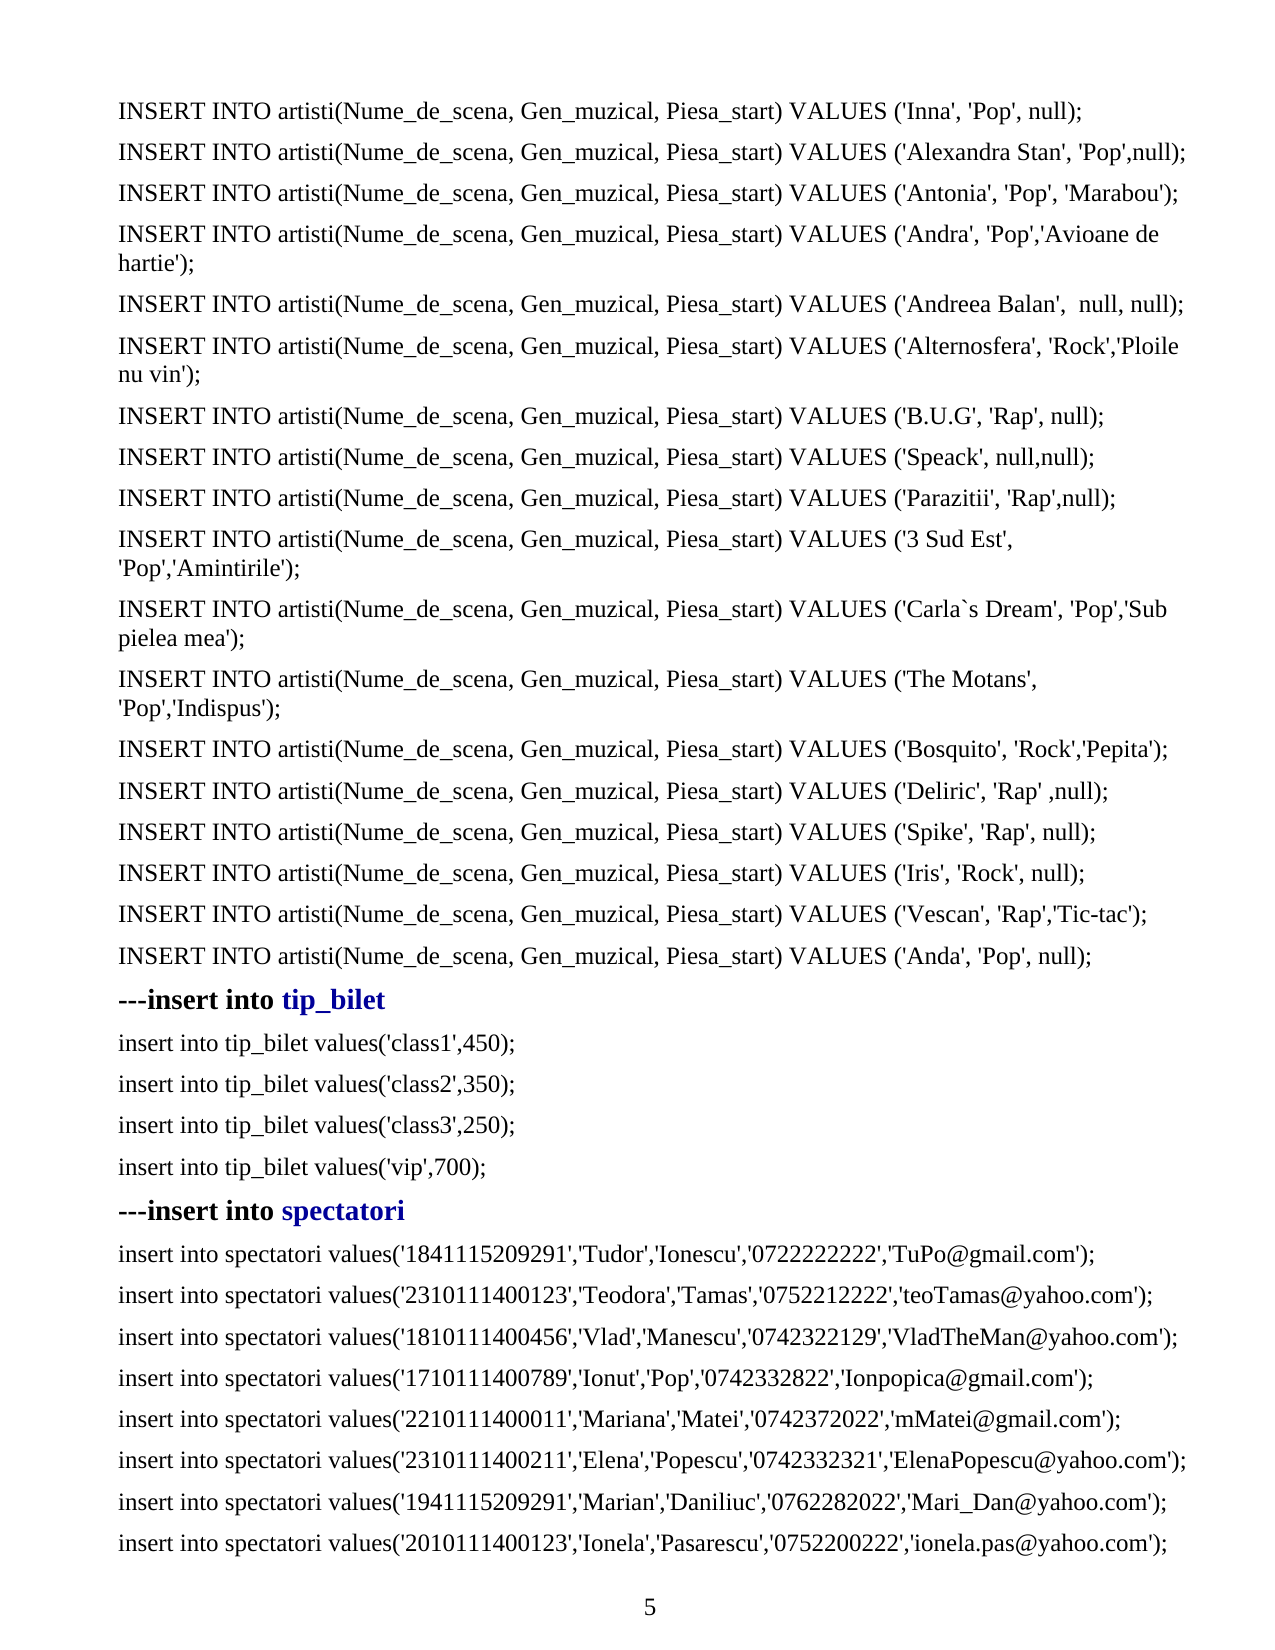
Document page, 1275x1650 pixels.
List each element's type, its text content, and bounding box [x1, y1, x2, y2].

text INSERT INTO artisti(Nume_de_scena, Gen_muzical, Piesa_start) VALUES ('Spike', 'Rap', null); [118, 817, 1194, 846]
text INSERT INTO artisti(Nume_de_scena, Gen_muzical, Piesa_start) VALUES ('Anda', 'Pop', null); [118, 941, 1194, 969]
text insert into tip_bilet values('vip',700); [118, 1152, 1194, 1181]
text INSERT INTO artisti(Nume_de_scena, Gen_muzical, Piesa_start) VALUES ('Andra', 'Pop','Avioane de hartie'); [118, 219, 1194, 277]
text INSERT INTO artisti(Nume_de_scena, Gen_muzical, Piesa_start) VALUES ('Antonia', 'Pop', 'Marabou'); [118, 178, 1194, 207]
text INSERT INTO artisti(Nume_de_scena, Gen_muzical, Piesa_start) VALUES ('Iris', 'Rock', null); [118, 858, 1194, 887]
text INSERT INTO artisti(Nume_de_scena, Gen_muzical, Piesa_start) VALUES ('Speack', null,null); [118, 442, 1194, 471]
text insert into spectatori values('2210111400011','Mariana','Matei','0742372022','mMatei@gmail.com'); [118, 1404, 1194, 1433]
text insert into tip_bilet values('class2',350); [118, 1069, 1194, 1098]
text insert into spectatori values('1941115209291','Marian','Daniliuc','0762282022','Mari_Dan@yahoo.com'); [118, 1487, 1194, 1515]
text INSERT INTO artisti(Nume_de_scena, Gen_muzical, Piesa_start) VALUES ('Vescan', 'Rap','Tic-tac'); [118, 899, 1194, 928]
text INSERT INTO artisti(Nume_de_scena, Gen_muzical, Piesa_start) VALUES ('Alternosfera', 'Rock','Ploile nu vin'); [118, 331, 1194, 388]
text INSERT INTO artisti(Nume_de_scena, Gen_muzical, Piesa_start) VALUES ('3 Sud Est', 'Pop','Amintirile'); [118, 524, 1194, 582]
text insert into tip_bilet values('class1',450); [118, 1028, 1194, 1057]
text INSERT INTO artisti(Nume_de_scena, Gen_muzical, Piesa_start) VALUES ('The Motans', 'Pop','Indispus'); [118, 664, 1194, 722]
text insert into tip_bilet values('class3',250); [118, 1111, 1194, 1139]
text INSERT INTO artisti(Nume_de_scena, Gen_muzical, Piesa_start) VALUES ('B.U.G', 'Rap', null); [118, 401, 1194, 429]
text INSERT INTO artisti(Nume_de_scena, Gen_muzical, Piesa_start) VALUES ('Deliric', 'Rap' ,null); [118, 776, 1194, 804]
text INSERT INTO artisti(Nume_de_scena, Gen_muzical, Piesa_start) VALUES ('Andreea Balan', null, null); [118, 289, 1194, 318]
text insert into spectatori values('2010111400123','Ionela','Pasarescu','0752200222','ionela.pas@yahoo.com'); [118, 1528, 1194, 1557]
text INSERT INTO artisti(Nume_de_scena, Gen_muzical, Piesa_start) VALUES ('Alexandra Stan', 'Pop',null); [118, 137, 1194, 166]
text insert into spectatori values('1710111400789','Ionut','Pop','0742332822','Ionpopica@gmail.com'); [118, 1363, 1194, 1392]
text insert into spectatori values('1810111400456','Vlad','Manescu','0742322129','VladTheMan@yahoo.com'); [118, 1322, 1194, 1350]
text INSERT INTO artisti(Nume_de_scena, Gen_muzical, Piesa_start) VALUES ('Parazitii', 'Rap',null); [118, 483, 1194, 512]
text ---insert into spectatori [118, 1193, 1194, 1227]
text insert into spectatori values('2310111400211','Elena','Popescu','0742332321','ElenaPopescu@yahoo.com'); [118, 1445, 1194, 1474]
text ---insert into tip_bilet [118, 982, 1194, 1016]
text insert into spectatori values('2310111400123','Teodora','Tamas','0752212222','teoTamas@yahoo.com'); [118, 1280, 1194, 1309]
text INSERT INTO artisti(Nume_de_scena, Gen_muzical, Piesa_start) VALUES ('Carla`s Dream', 'Pop','Sub pielea mea'); [118, 594, 1194, 652]
text INSERT INTO artisti(Nume_de_scena, Gen_muzical, Piesa_start) VALUES ('Bosquito', 'Rock','Pepita'); [118, 734, 1194, 763]
text insert into spectatori values('1841115209291','Tudor','Ionescu','0722222222','TuPo@gmail.com'); [118, 1239, 1194, 1268]
text INSERT INTO artisti(Nume_de_scena, Gen_muzical, Piesa_start) VALUES ('Inna', 'Pop', null); [118, 96, 1194, 124]
